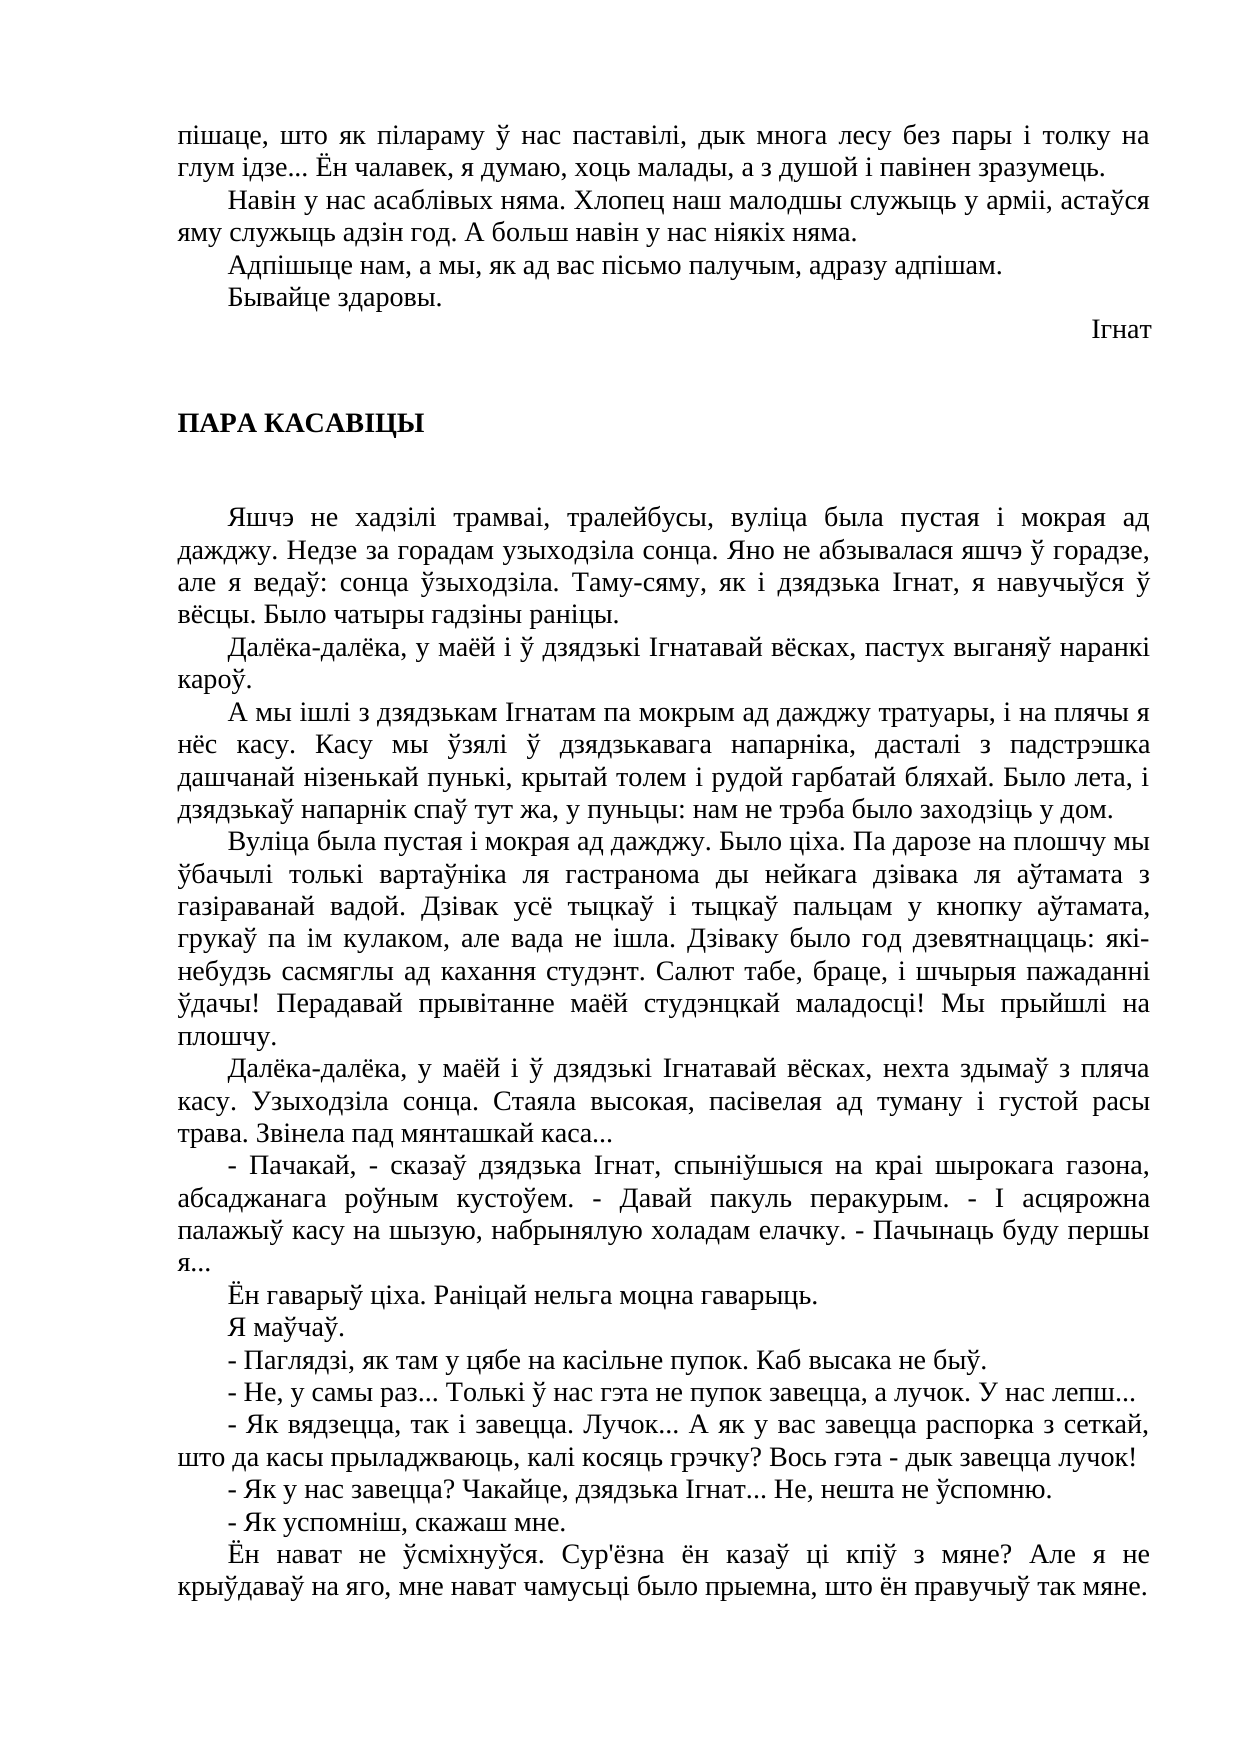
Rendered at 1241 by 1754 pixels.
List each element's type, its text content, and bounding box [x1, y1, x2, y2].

text Яшчэ не хадзілі трамваі, тралейбусы, вуліца была пустая і мокрая ад дажджу. Недзе за горадам узыходзіла сонца. Яно не абзывалася яшчэ ў горадзе, але я ведаў: сонца ўзыходзіла. Таму-сяму, як і дзядзька Ігнат, я навучыўся ў вёсцы. Было чатыры гадзіны раніцы. [177, 500, 1152, 630]
text Бывайце здаровы. [177, 280, 1152, 312]
text Далёка-далёка, у маёй і ў дзядзькі Ігнатавай вёсках, пастух выганяў наранкі кароў. [177, 630, 1152, 695]
text ПАРА КАСАВІЦЫ [177, 406, 1152, 439]
text Навін у нас асаблівых няма. Хлопец наш малодшы служыць у арміі, астаўся яму служыць адзін год. А больш навін у нас ніякіх няма. [177, 183, 1152, 248]
text Адпішыце нам, а мы, як ад вас пісьмо палучым, адразу адпішам. [177, 248, 1152, 280]
text - Паглядзі, як там у цябе на касільне пупок. Каб высака не быў. [177, 1343, 1152, 1375]
text - Як вядзецца, так і завецца. Лучок... А як у вас завецца распорка з сеткай, што да касы прыладжваюць, калі косяць грэчку? Вось гэта - дык завецца лучок! [177, 1407, 1152, 1472]
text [177, 118, 1152, 183]
text Я маўчаў. [177, 1310, 1152, 1343]
text Ён нават не ўсміхнуўся. Сур'ёзна ён казаў ці кпіў з мяне? Але я не крыўдаваў на яго, мне нават чамусьці было прыемна, што ён правучыў так мяне. [177, 1537, 1152, 1602]
text Ён гаварыў ціха. Раніцай нельга моцна гаварыць. [177, 1278, 1152, 1310]
text - Як успомніш, скажаш мне. [177, 1505, 1152, 1537]
text А мы ішлі з дзядзькам Ігнатам па мокрым ад дажджу тратуары, і на плячы я нёс касу. Касу мы ўзялі ў дзядзькавага напарніка, дасталі з падстрэшка дашчанай нізенькай пунькі, крытай толем і рудой гарбатай бляхай. Было лета, і дзядзькаў напарнік спаў тут жа, у пуньцы: нам не трэба было заходзіць у дом. [177, 695, 1152, 824]
text - Як у нас завецца? Чакайце, дзядзька Ігнат... Не, нешта не ўспомню. [177, 1472, 1152, 1505]
text - Пачакай, - сказаў дзядзька Ігнат, спыніўшыся на краі шырокага газона, абсаджанага роўным кустоўем. - Давай пакуль перакурым. - І асцярожна палажыў касу на шызую, набрынялую холадам елачку. - Пачынаць буду першы я... [177, 1148, 1152, 1278]
text Вуліца была пустая і мокрая ад дажджу. Было ціха. Па дарозе на плошчу мы ўбачылі толькі вартаўніка ля гастранома ды нейкага дзівака ля аўтамата з газіраванай вадой. Дзівак усё тыцкаў і тыцкаў пальцам у кнопку аўтамата, грукаў па ім кулаком, але вада не ішла. Дзіваку было год дзевятнаццаць: які-небудзь сасмяглы ад кахання студэнт. Салют табе, браце, і шчырыя пажаданні ўдачы! Перадавай прывітанне маёй студэнцкай маладосці! Мы прыйшлі на плошчу. [177, 824, 1152, 1051]
text Далёка-далёка, у маёй і ў дзядзькі Ігнатавай вёсках, нехта здымаў з пляча касу. Узыходзіла сонца. Стаяла высокая, пасівелая ад туману і густой расы трава. Звінела пад мянташкай каса... [177, 1051, 1152, 1148]
text - Не, у самы раз... Толькі ў нас гэта не пупок завецца, а лучок. У нас лепш... [177, 1375, 1152, 1407]
text Ігнат [177, 312, 1152, 345]
